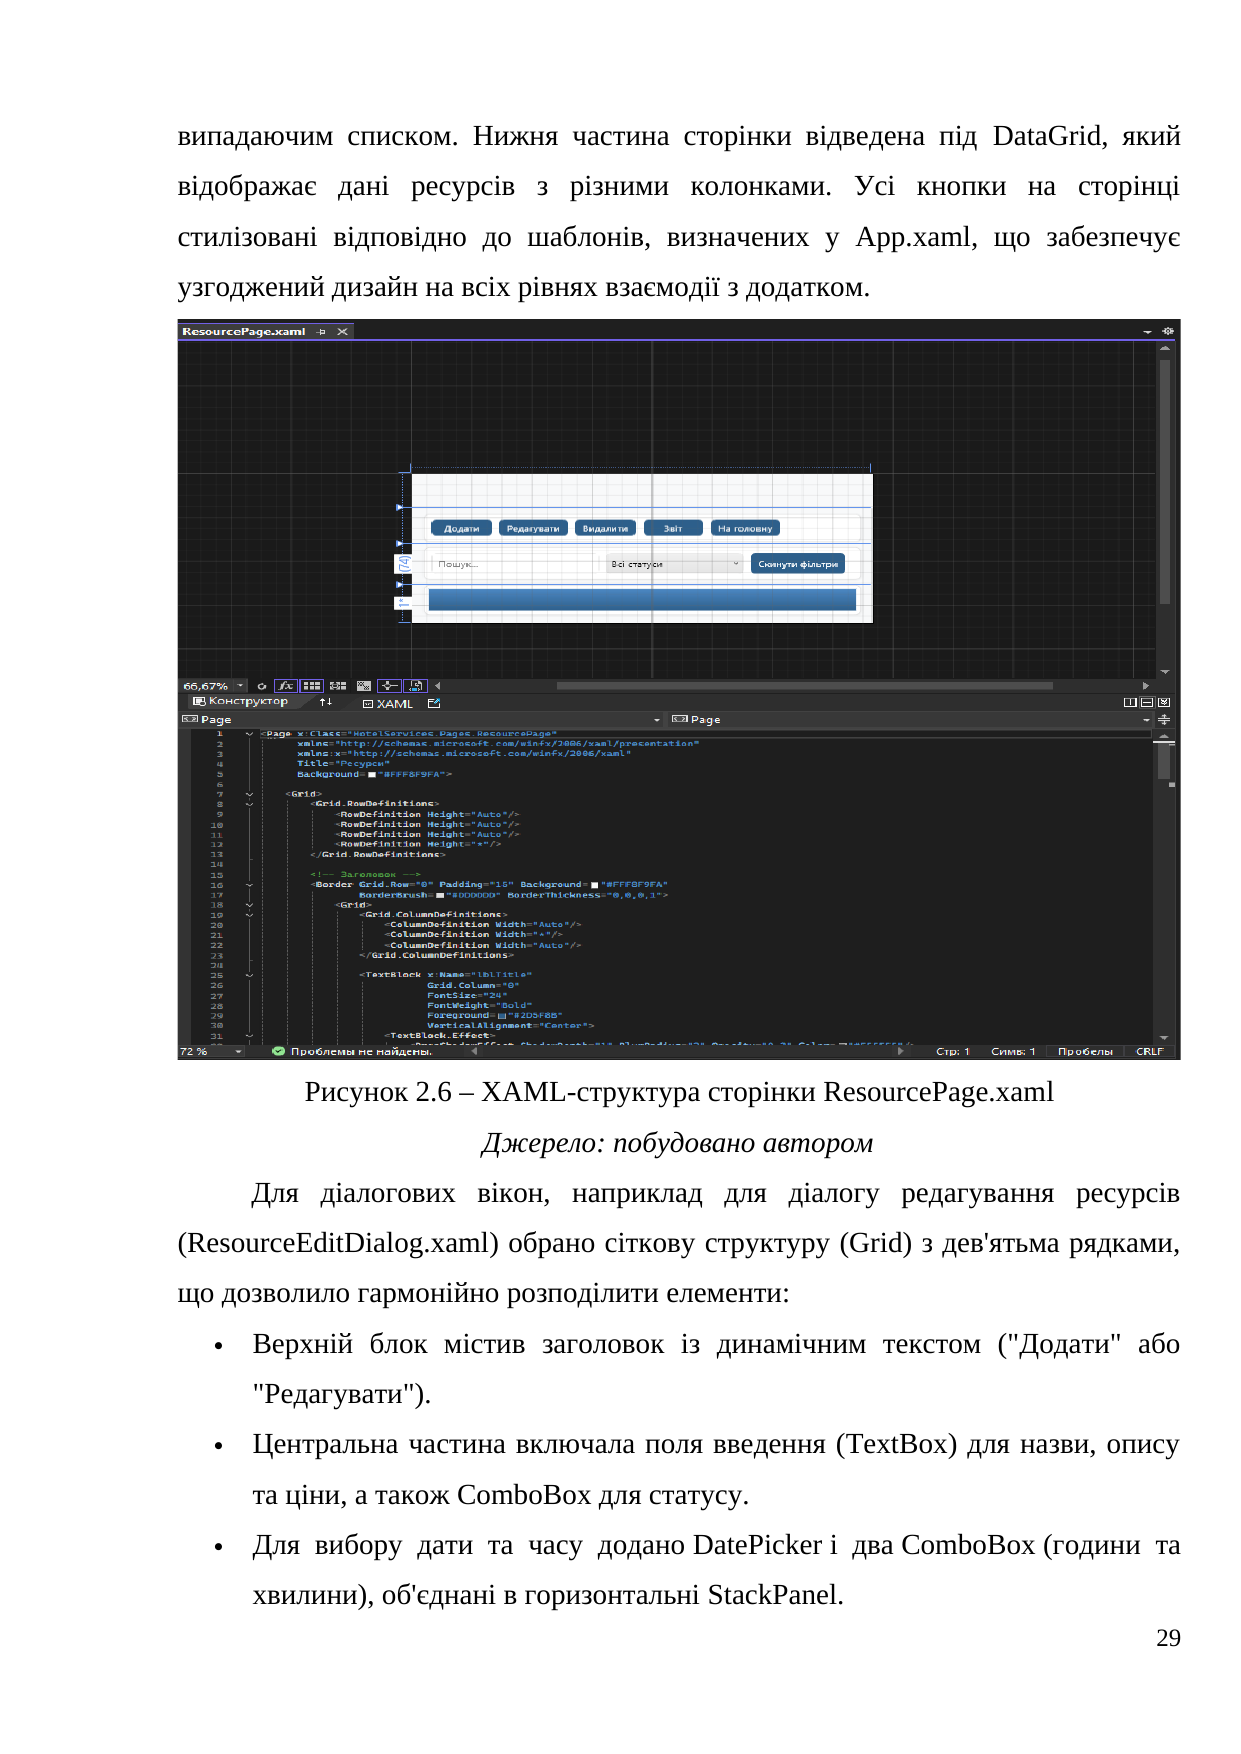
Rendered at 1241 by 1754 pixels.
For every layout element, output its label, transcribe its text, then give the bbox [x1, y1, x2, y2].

text Для діалогових вікон, наприклад для діалогу редагування ресурсів (ResourceEditDialog.xaml) обрано сіткову структуру (Grid) з дев'ятьма рядками, що дозволило гармонійно розподілити елементи: [177, 1175, 1181, 1309]
list Для вибору дати та часу додано DatePicker і два ComboBox (години та хвилини), об'єднані в горизонтальні StackPanel. [215, 1527, 1181, 1611]
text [177, 118, 1181, 303]
text Джерело: побудовано автором [177, 1125, 1181, 1158]
list Верхній блок містив заголовок із динамічним текстом ("Додати" або "Редагувати"). [215, 1326, 1181, 1410]
list Центральна частина включала поля введення (TextBox) для назви, опису та ціни, а також ComboBox для статусу. [215, 1427, 1181, 1510]
picture [177, 319, 1181, 1060]
text Рисунок 2.6 – XAML-структура сторінки ResourcePage.xaml [177, 1074, 1181, 1108]
